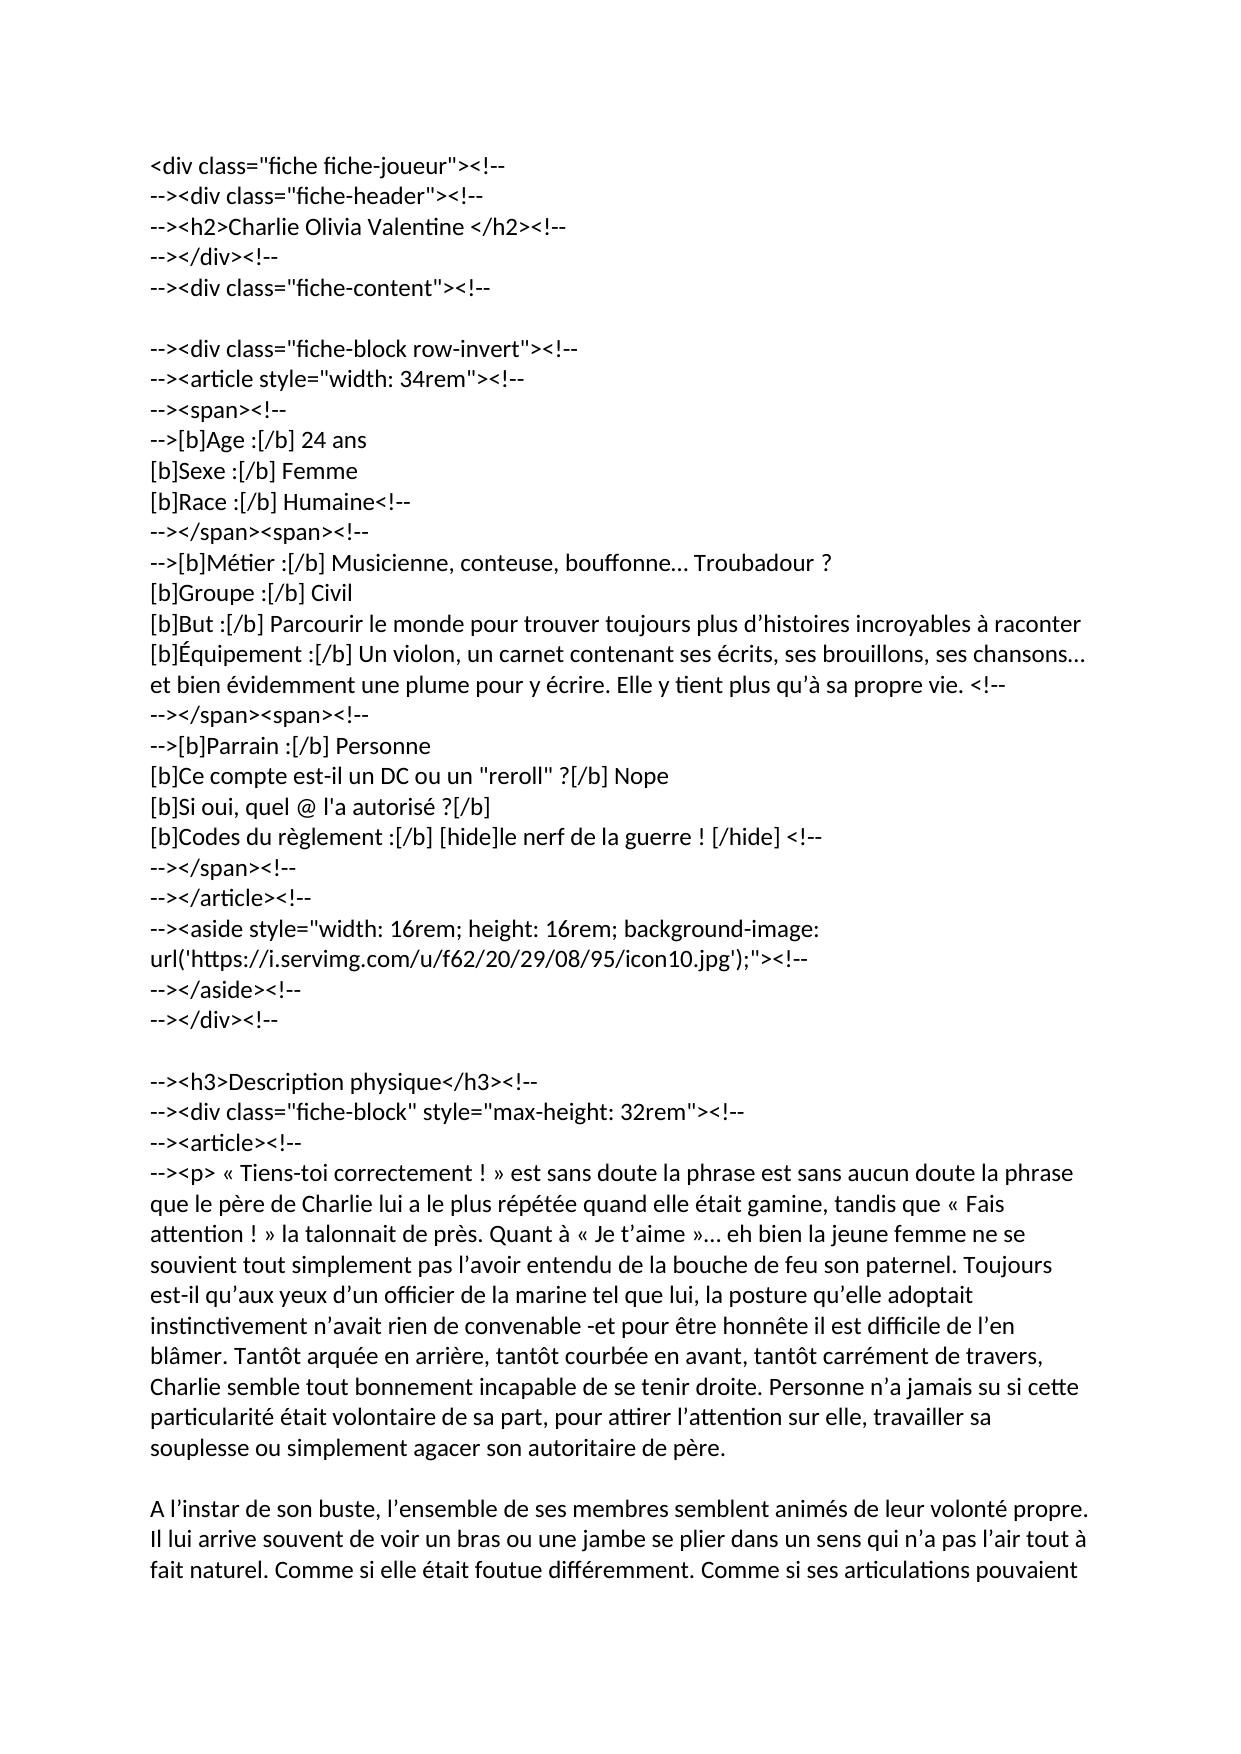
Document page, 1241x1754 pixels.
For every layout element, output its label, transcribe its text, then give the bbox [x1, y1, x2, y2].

text [b]Ce compte est-il un DC ou un "reroll" ?[/b] Nope [150, 760, 1090, 791]
text --><div class="fiche-block row-invert"><!-- [150, 333, 1090, 364]
text [b]Codes du règlement :[/b] [hide]le nerf de la guerre ! [/hide] <!-- [150, 821, 1090, 852]
text --></div><!-- [150, 242, 1090, 272]
text --></span><span><!-- [150, 699, 1090, 730]
text --><h3>Description physique</h3><!-- [150, 1066, 1090, 1096]
text --><h2>Charlie Olivia Valentine </h2><!-- [150, 211, 1090, 242]
text -->[b]Métier :[/b] Musicienne, conteuse, bouffonne… Troubadour ? [150, 547, 1090, 577]
text --><article><!-- [150, 1127, 1090, 1157]
text [b]But :[/b] Parcourir le monde pour trouver toujours plus d’histoires incroyables à raconter [150, 608, 1090, 638]
text --><p> « Tiens-toi correctement ! » est sans doute la phrase est sans aucun doute la phrase que le père de Charlie lui a le plus répétée quand elle était gamine, tandis que « Fais attention ! » la talonnait de près. Quant à « Je t’aime »… eh bien la jeune femme ne se souvient tout simplement pas l’avoir entendu de la bouche de feu son paternel. Toujours est-il qu’aux yeux d’un officier de la marine tel que lui, la posture qu’elle adoptait instinctivement n’avait rien de convenable -et pour être honnête il est difficile de l’en blâmer. Tantôt arquée en arrière, tantôt courbée en avant, tantôt carrément de travers, Charlie semble tout bonnement incapable de se tenir droite. Personne n’a jamais su si cette particularité était volontaire de sa part, pour attirer l’attention sur elle, travailler sa souplesse ou simplement agacer son autoritaire de père. [150, 1157, 1090, 1462]
text -->[b]Age :[/b] 24 ans [150, 425, 1090, 455]
text [b]Équipement :[/b] Un violon, un carnet contenant ses écrits, ses brouillons, ses chansons… et bien évidemment une plume pour y écrire. Elle y tient plus qu’à sa propre vie. <!-- [150, 638, 1090, 699]
text -->[b]Parrain :[/b] Personne [150, 730, 1090, 760]
text --></div><!-- [150, 1004, 1090, 1035]
text --></article><!-- [150, 882, 1090, 913]
text --><span><!-- [150, 394, 1090, 425]
text [b]Race :[/b] Humaine<!-- [150, 486, 1090, 516]
text --><div class="fiche-content"><!-- [150, 272, 1090, 303]
text <div class="fiche fiche-joueur"><!-- [150, 150, 1090, 181]
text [150, 1493, 1090, 1584]
text --><div class="fiche-block" style="max-height: 32rem"><!-- [150, 1096, 1090, 1127]
text [b]Groupe :[/b] Civil [150, 577, 1090, 608]
text --><div class="fiche-header"><!-- [150, 181, 1090, 211]
text [b]Sexe :[/b] Femme [150, 455, 1090, 486]
text --></aside><!-- [150, 974, 1090, 1004]
text --></span><!-- [150, 852, 1090, 882]
text --></span><span><!-- [150, 516, 1090, 547]
text --><article style="width: 34rem"><!-- [150, 364, 1090, 394]
text [b]Si oui, quel @ l'a autorisé ?[/b] [150, 791, 1090, 821]
text --><aside style="width: 16rem; height: 16rem; background-image: url('https://i.servimg.com/u/f62/20/29/08/95/icon10.jpg');"><!-- [150, 913, 1090, 974]
